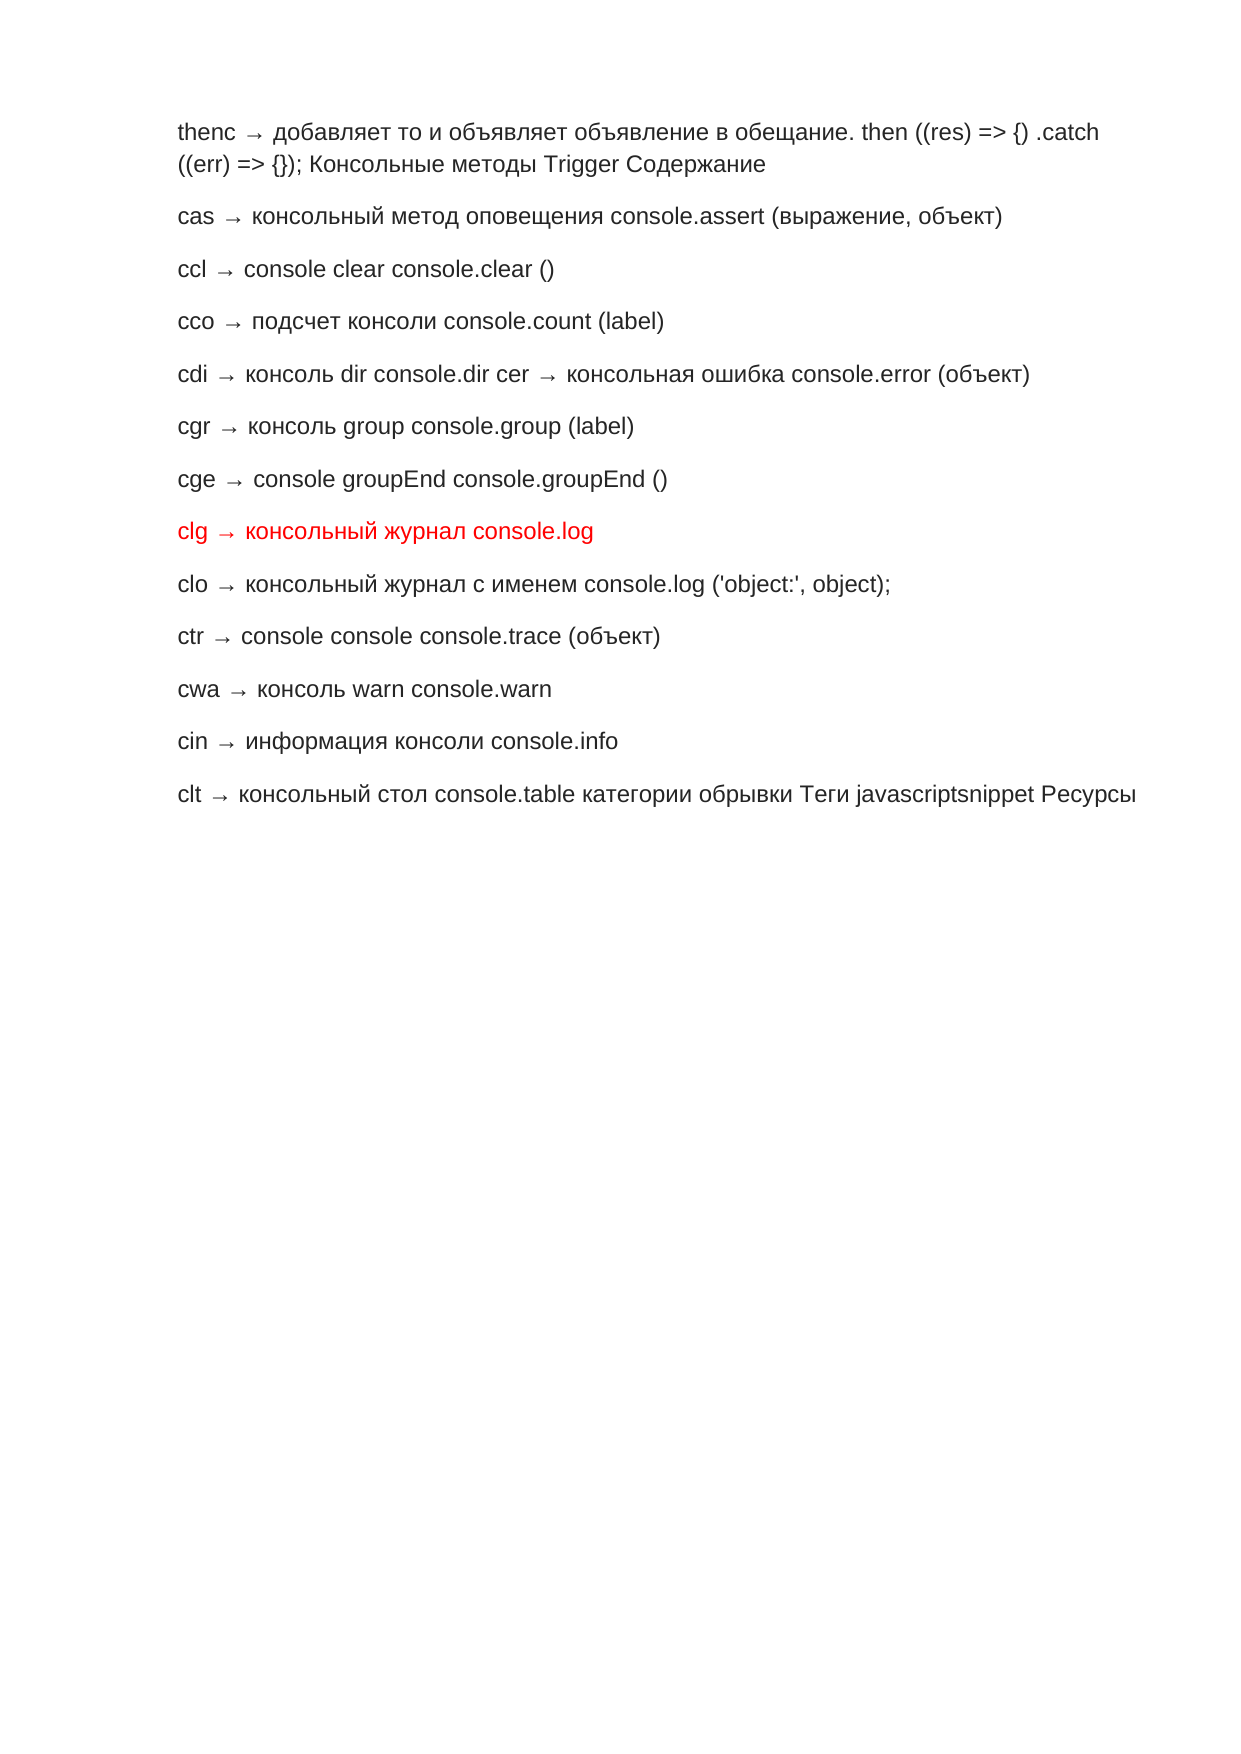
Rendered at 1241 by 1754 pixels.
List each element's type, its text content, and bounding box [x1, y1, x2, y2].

text cas → консольный метод оповещения console.assert (выражение, объект) [177, 202, 1152, 230]
text ccl → console clear console.clear () [177, 255, 1152, 282]
text cgr → консоль group console.group (label) [177, 412, 1152, 440]
text cge → console groupEnd console.groupEnd () [177, 465, 1152, 492]
text ctr → console console console.trace (объект) [177, 622, 1152, 650]
text cco → подсчет консоли console.count (label) [177, 307, 1152, 335]
text clg → консольный журнал console.log [177, 517, 1152, 545]
text cin → информация консоли console.info [177, 727, 1152, 755]
text clo → консольный журнал с именем console.log ('object:', object); [177, 570, 1152, 597]
text thenc → добавляет то и объявляет объявление в обещание. then ((res) => {) .catch ((err) => {}); Консольные методы Trigger Содержание [177, 118, 1152, 177]
text cwa → консоль warn console.warn [177, 675, 1152, 702]
text cdi → консоль dir console.dir cer → консольная ошибка console.error (объект) [177, 360, 1152, 387]
text clt → консольный стол console.table категории обрывки Теги javascriptsnippet Ресурсы [177, 780, 1152, 807]
